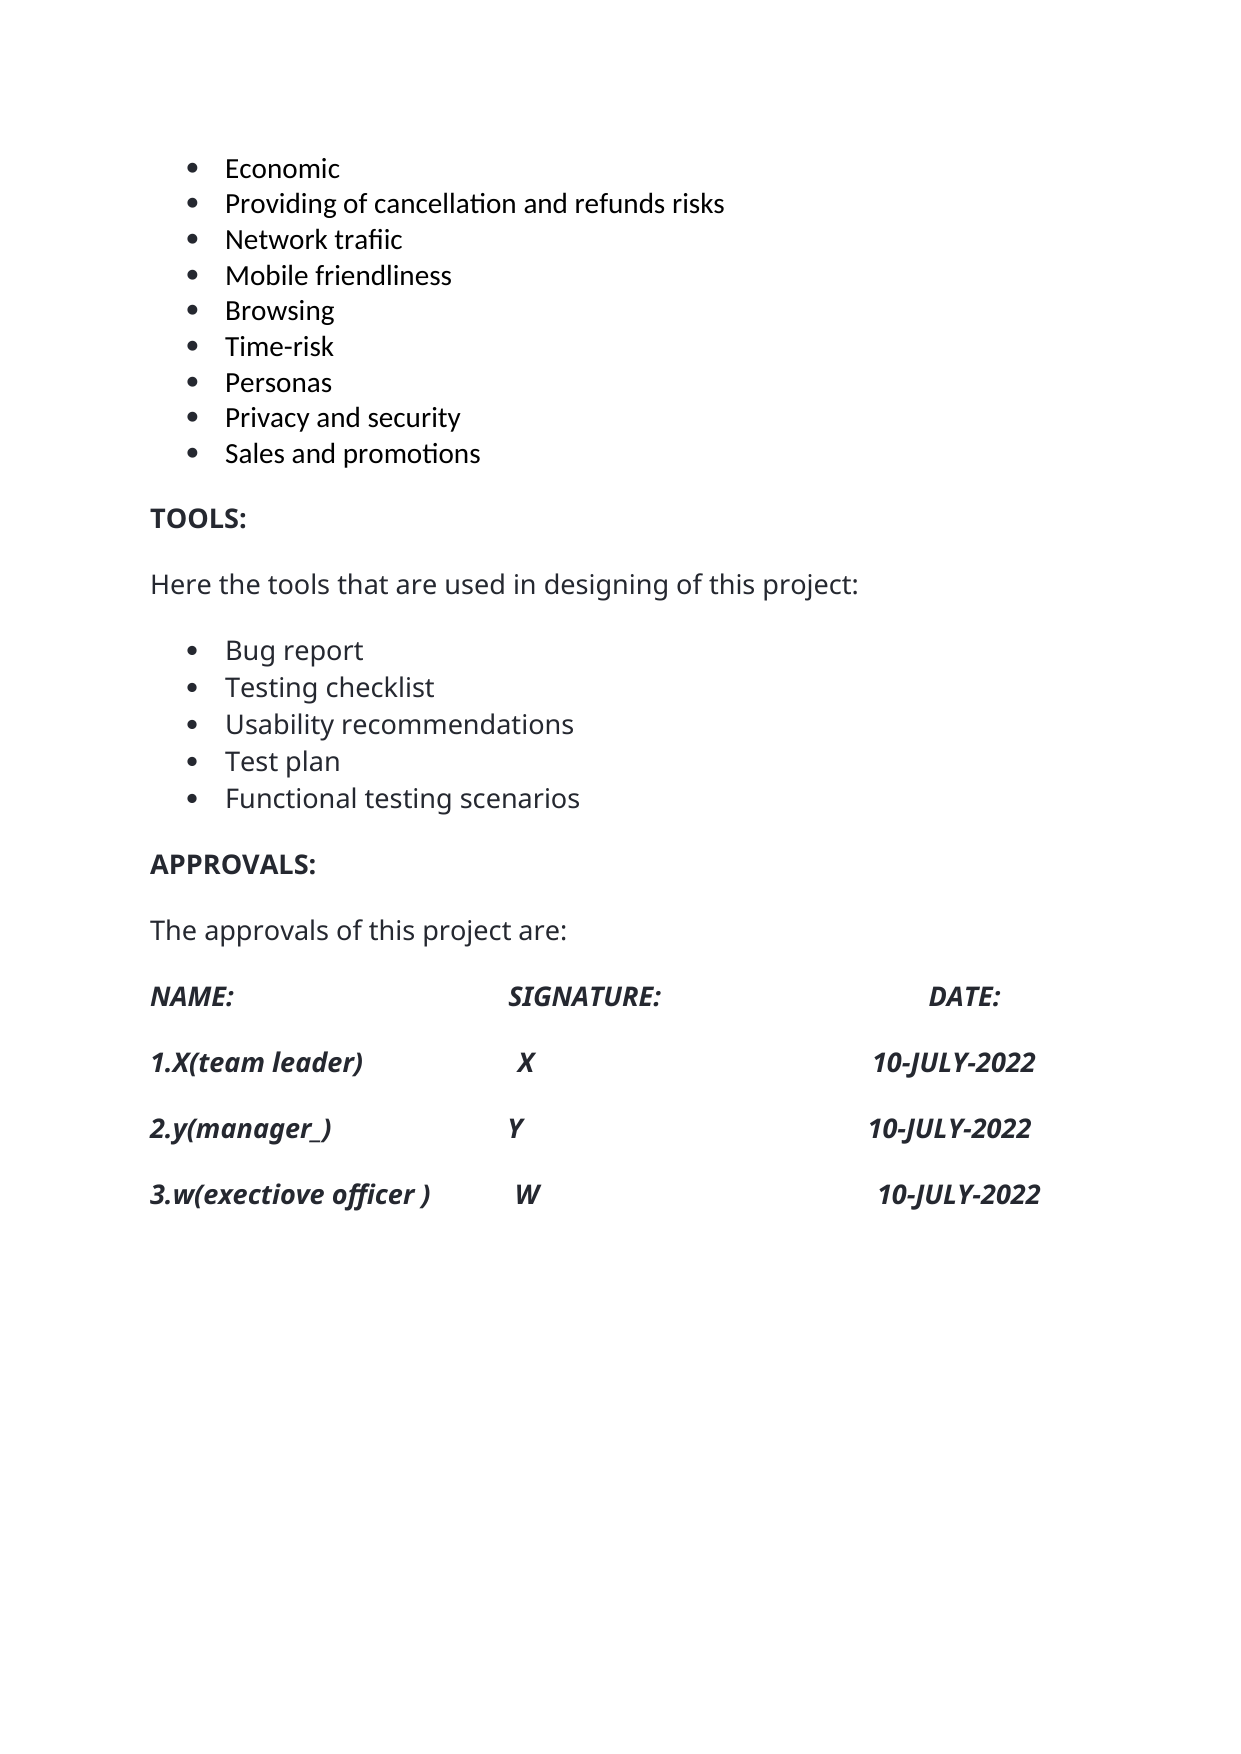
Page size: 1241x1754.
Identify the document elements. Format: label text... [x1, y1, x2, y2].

list Usability recommendations [187, 706, 1082, 742]
list Mobile friendliness [187, 257, 1082, 292]
list Personas [187, 364, 1082, 399]
text 1.X(team leader) X 10-JULY-2022 [150, 1043, 1082, 1080]
list Test plan [187, 742, 1082, 779]
list Time-risk [187, 328, 1082, 364]
list Privacy and security [187, 399, 1082, 435]
list Sales and promotions [187, 435, 1082, 471]
text 2.y(manager_) Y 10-JULY-2022 [150, 1109, 1082, 1146]
list Testing checklist [187, 669, 1082, 706]
list Economic [187, 150, 1082, 186]
list Network trafiic [187, 221, 1082, 257]
list Functional testing scenarios [187, 779, 1082, 816]
list Bug report [187, 632, 1082, 669]
list Providing of cancellation and refunds risks [187, 186, 1082, 221]
text APPROVALS: [150, 845, 1082, 882]
text TOOLS: [150, 500, 1082, 537]
text NAME: SIGNATURE: DATE: [150, 977, 1082, 1014]
list Browsing [187, 292, 1082, 328]
text The approvals of this project are: [150, 911, 1082, 948]
text Here the tools that are used in designing of this project: [150, 566, 1082, 603]
text 3.w(exectiove officer ) W 10-JULY-2022 [150, 1176, 1082, 1212]
